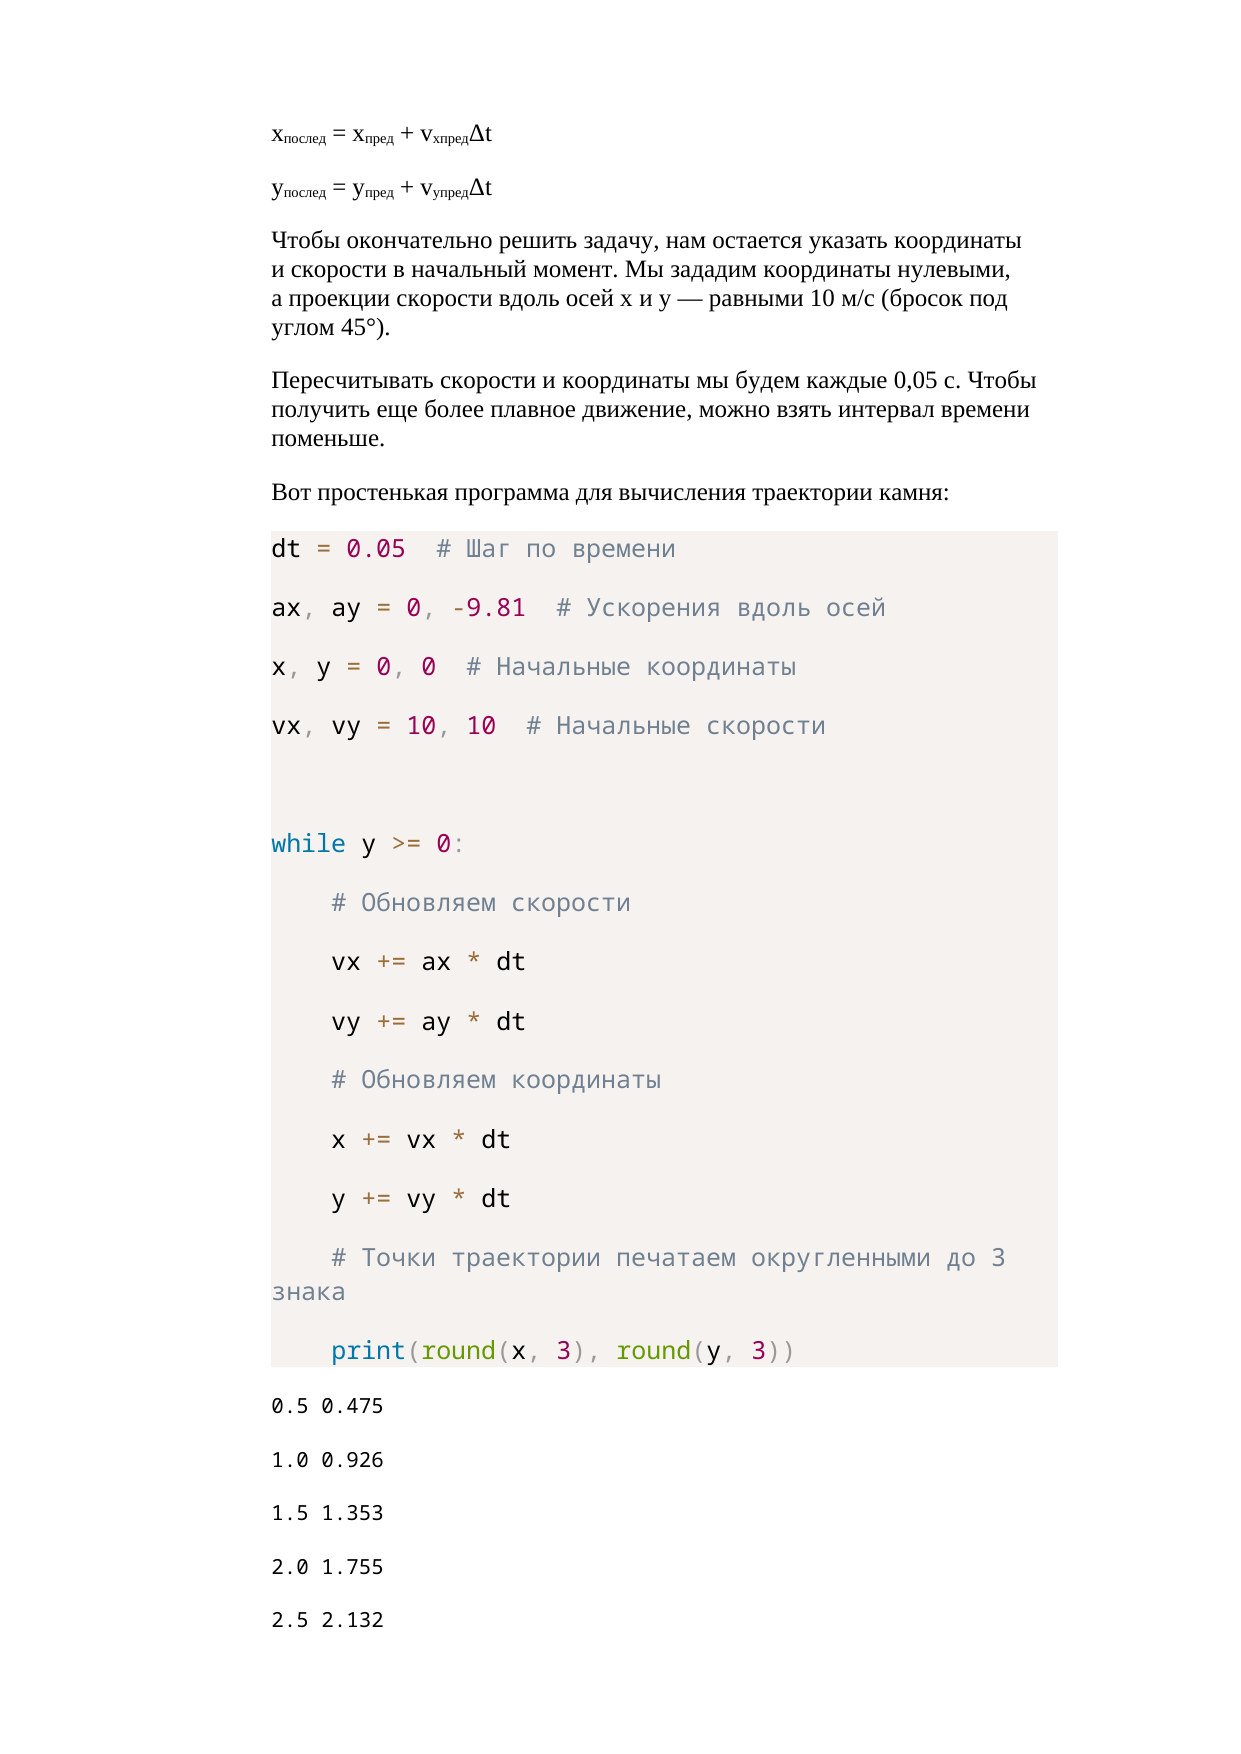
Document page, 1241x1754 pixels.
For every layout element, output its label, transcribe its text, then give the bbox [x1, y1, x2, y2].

text print(round(x, 3), round(y, 3)) [271, 1332, 1058, 1367]
text vy += ay * dt [271, 1003, 1058, 1037]
text # Обновляем координаты [271, 1062, 1058, 1096]
text Чтобы окончательно решить задачу, нам остается указать координаты и скорости в начальный момент. Мы зададим координаты нулевыми, а проекции скорости вдоль осей x и y — равными 10 м/с (бросок под углом 45°). [271, 226, 1058, 341]
text 2.5 2.132 [271, 1605, 1058, 1634]
text y += vy * dt [271, 1180, 1058, 1214]
text ax, ay = 0, -9.81 # Ускорения вдоль осей [271, 590, 1058, 624]
text x, y = 0, 0 # Начальные координаты [271, 649, 1058, 683]
text 1.5 1.353 [271, 1498, 1058, 1527]
text # Обновляем скорости [271, 885, 1058, 919]
text while y >= 0: [271, 826, 1058, 860]
text x += vx * dt [271, 1121, 1058, 1155]
text # Точки траектории печатаем округленными до 3 знака [271, 1239, 1058, 1307]
text xпослед = xпред + vxпредΔt [271, 118, 1058, 147]
text vx += ax * dt [271, 944, 1058, 978]
text 1.0 0.926 [271, 1445, 1058, 1473]
text Пересчитывать скорости и координаты мы будем каждые 0,05 с. Чтобы получить еще более плавное движение, можно взять интервал времени поменьше. [271, 366, 1058, 452]
text yпослед = упред + vупредΔt [271, 172, 1058, 201]
text 2.0 1.755 [271, 1552, 1058, 1580]
text dt = 0.05 # Шаг по времени [271, 531, 1058, 565]
text vx, vy = 10, 10 # Начальные скорости [271, 708, 1058, 742]
text 0.5 0.475 [271, 1392, 1058, 1420]
text Вот простенькая программа для вычисления траектории камня: [271, 477, 1058, 506]
